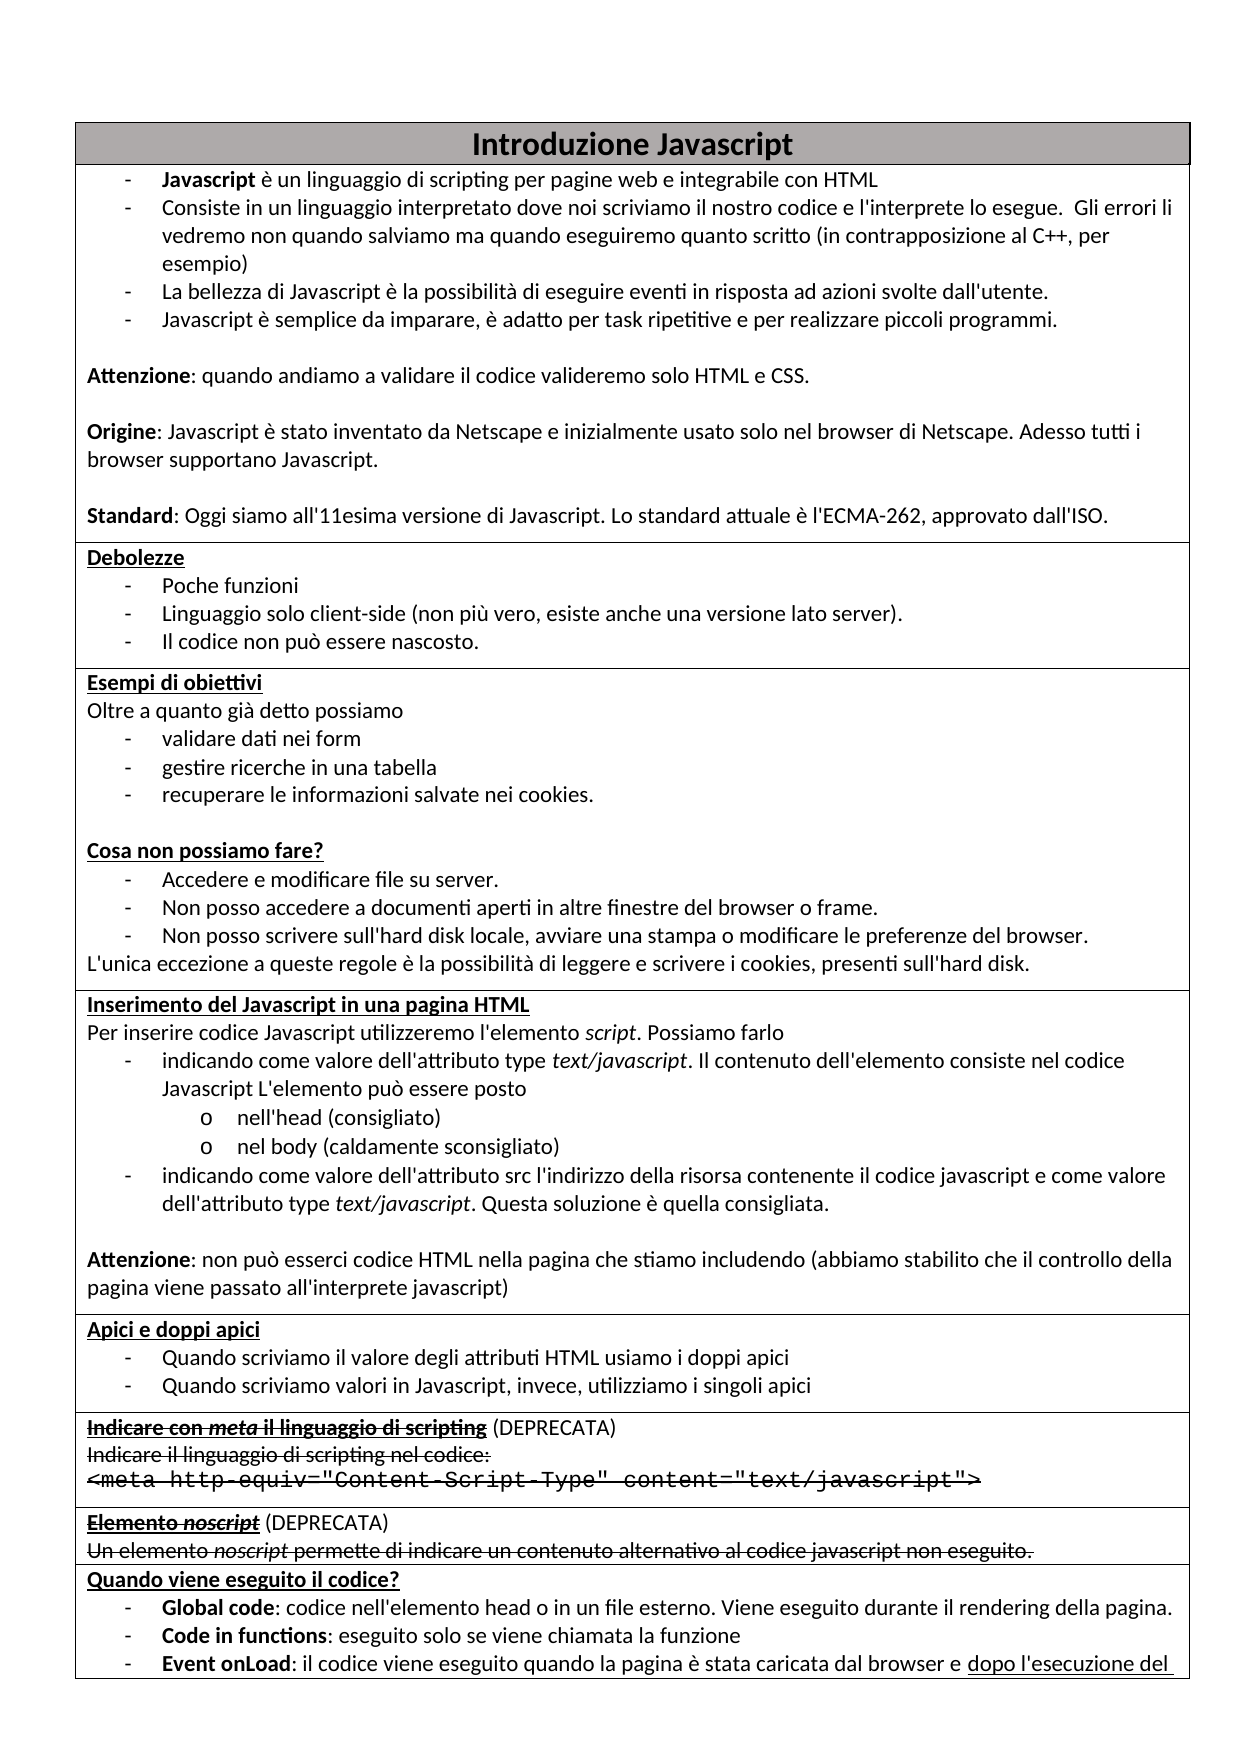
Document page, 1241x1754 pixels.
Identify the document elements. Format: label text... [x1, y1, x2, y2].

table_cell Debolezze Poche funzioni Linguaggio solo client-side (non più vero, esiste anche una versione lato server). Il codice non può essere nascosto. [76, 543, 1189, 667]
table_cell Esempi di obiettivi Oltre a quanto già detto possiamo validare dati nei form gestire ricerche in una tabella recuperare le informazioni salvate nei cookies. Cosa non possiamo fare? Accedere e modificare file su server. Non posso accedere a documenti aperti in altre finestre del browser o frame. Non posso scrivere sull'hard disk locale, avviare una stampa o modificare le preferenze del browser. L'unica eccezione a queste regole è la possibilità di leggere e scrivere i cookies, presenti sull'hard disk. [76, 669, 1189, 989]
table_cell Inserimento del Javascript in una pagina HTML Per inserire codice Javascript utilizzeremo l'elemento script. Possiamo farlo indicando come valore dell'attributo type text/javascript. Il contenuto dell'elemento consiste nel codice Javascript L'elemento può essere posto nell'head (consigliato) nel body (caldamente sconsigliato) indicando come valore dell'attributo src l'indirizzo della risorsa contenente il codice javascript e come valore dell'attributo type text/javascript. Questa soluzione è quella consigliata. Attenzione: non può esserci codice HTML nella pagina che stiamo includendo (abbiamo stabilito che il controllo della pagina viene passato all'interprete javascript) [76, 991, 1189, 1314]
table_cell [76, 1565, 1189, 1677]
table_cell Javascript è un linguaggio di scripting per pagine web e integrabile con HTML Consiste in un linguaggio interpretato dove noi scriviamo il nostro codice e l'interprete lo esegue. Gli errori li vedremo non quando salviamo ma quando eseguiremo quanto scritto (in contrapposizione al C++, per esempio) La bellezza di Javascript è la possibilità di eseguire eventi in risposta ad azioni svolte dall'utente. Javascript è semplice da imparare, è adatto per task ripetitive e per realizzare piccoli programmi. Attenzione: quando andiamo a validare il codice valideremo solo HTML e CSS. Origine: Javascript è stato inventato da Netscape e inizialmente usato solo nel browser di Netscape. Adesso tutti i browser supportano Javascript. Standard: Oggi siamo all'11esima versione di Javascript. Lo standard attuale è l'ECMA-262, approvato dall'ISO. [76, 165, 1189, 542]
table_header Introduzione Javascript [76, 123, 1189, 164]
table_cell Apici e doppi apici Quando scriviamo il valore degli attributi HTML usiamo i doppi apici Quando scriviamo valori in Javascript, invece, utilizziamo i singoli apici [76, 1315, 1189, 1412]
table_cell Indicare con meta il linguaggio di scripting (DEPRECATA) Indicare il linguaggio di scripting nel codice: <meta http-equiv="Content-Script-Type" content="text/javascript"> [76, 1413, 1189, 1507]
table_cell Elemento noscript (DEPRECATA) Un elemento noscript permette di indicare un contenuto alternativo al codice javascript non eseguito. [76, 1508, 1189, 1564]
